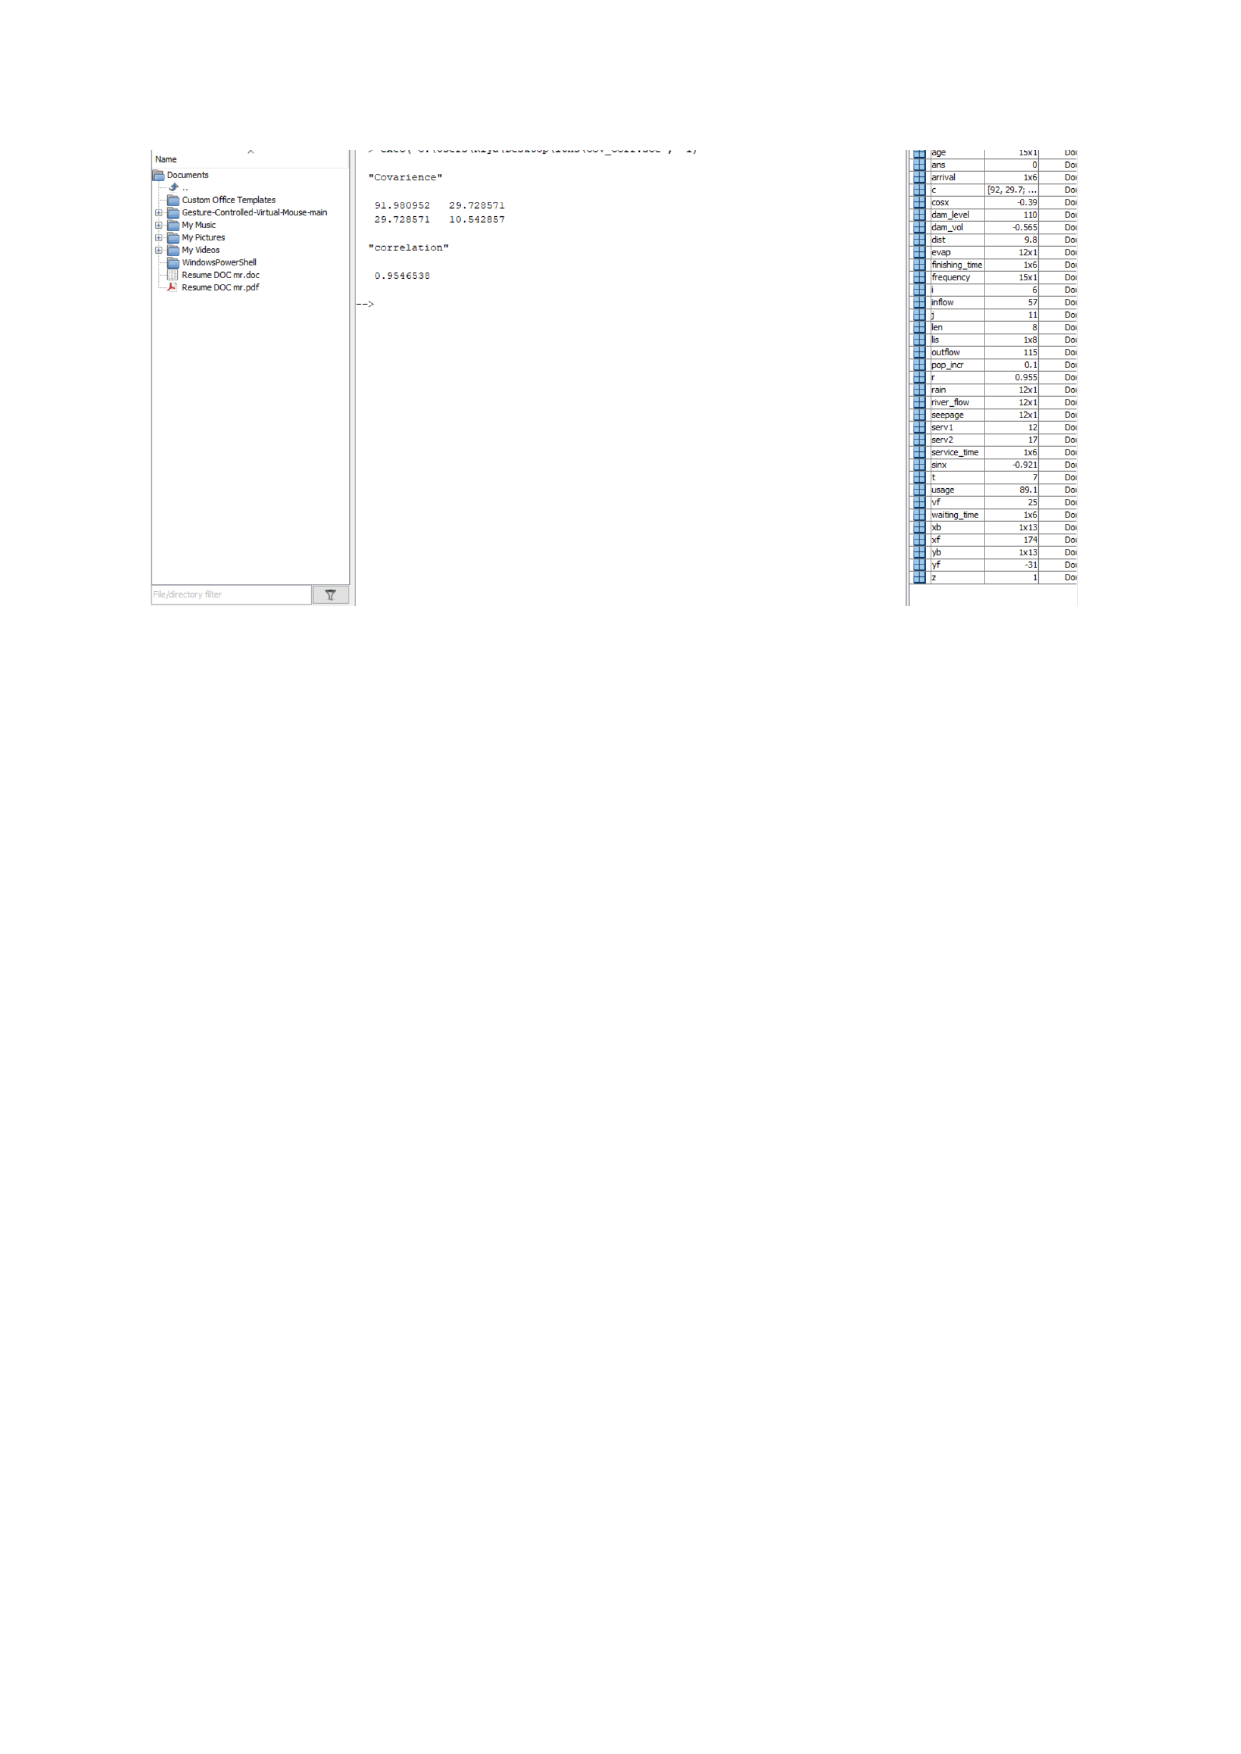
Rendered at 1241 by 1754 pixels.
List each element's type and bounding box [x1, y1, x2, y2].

picture [150, 150, 1091, 606]
